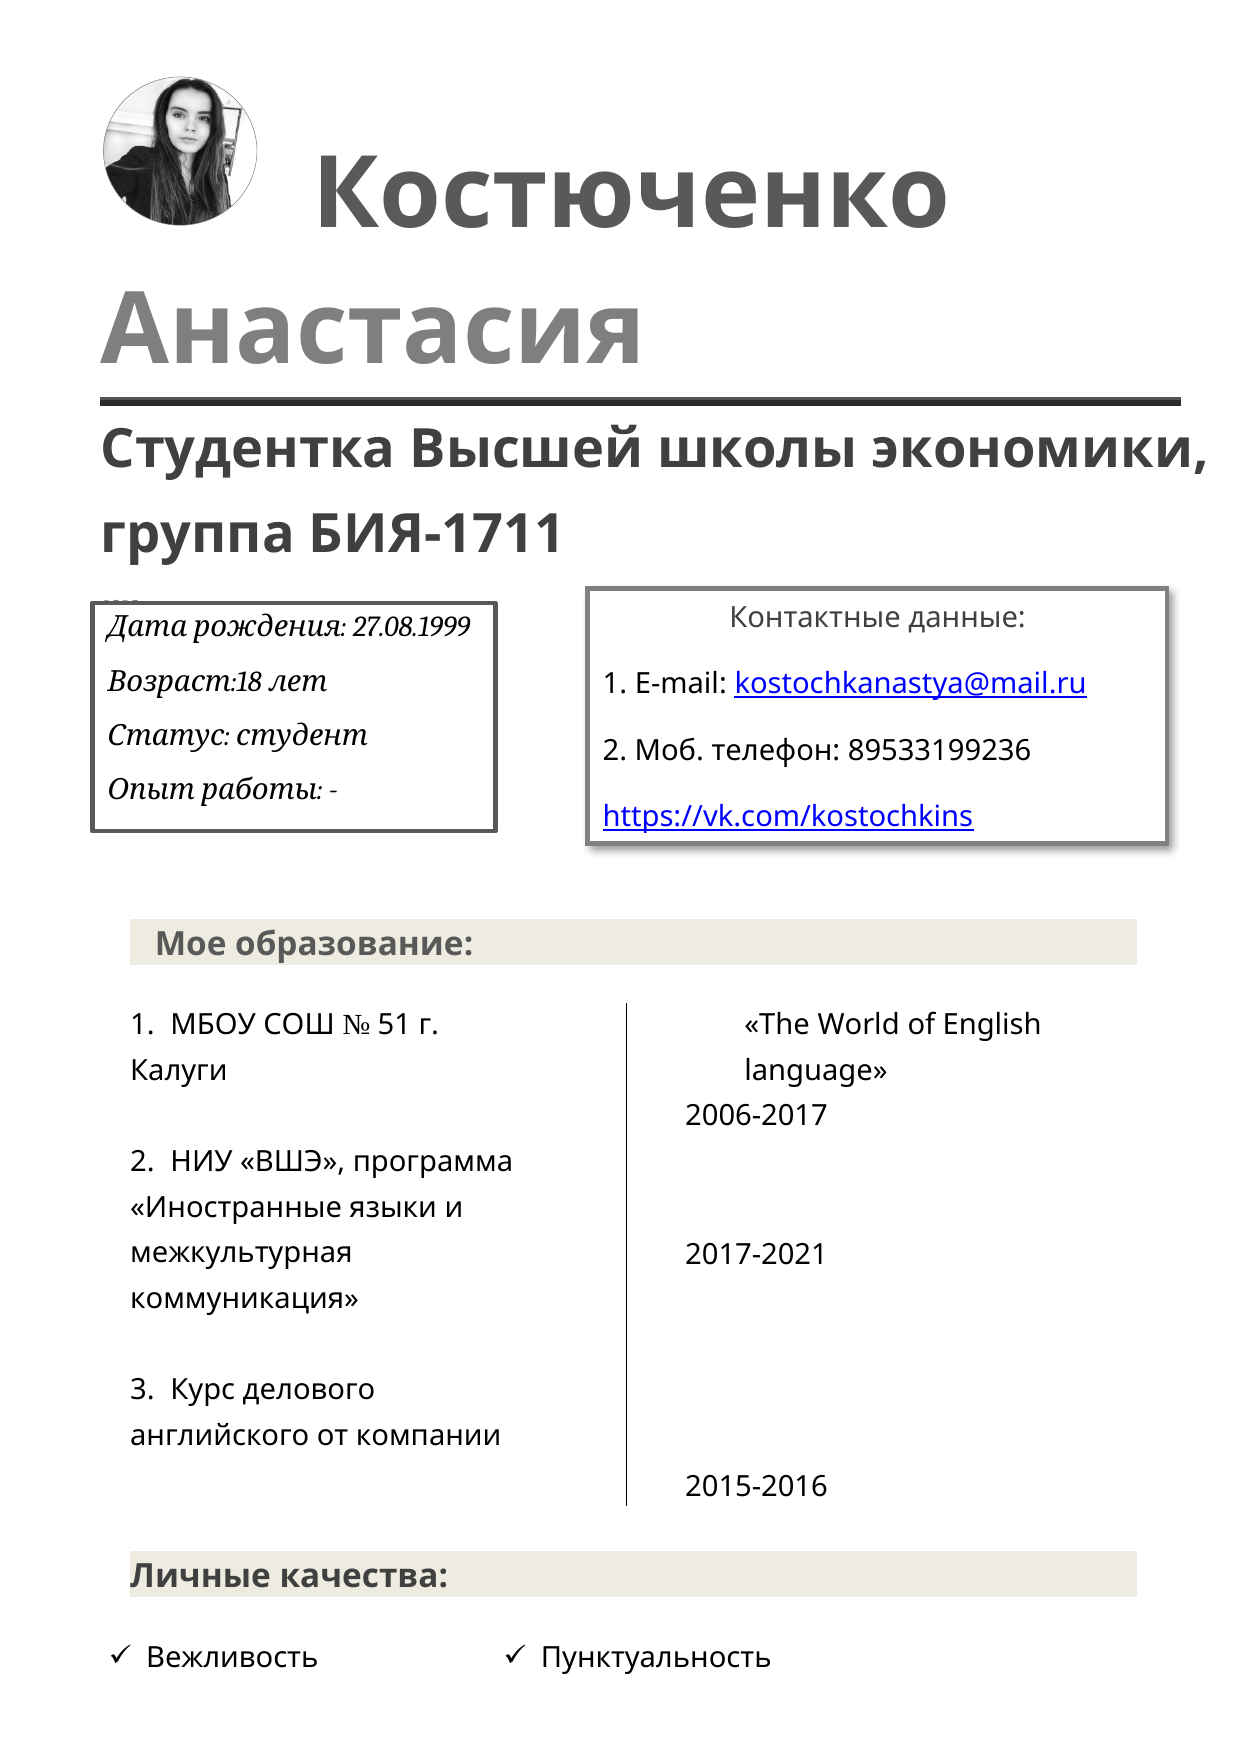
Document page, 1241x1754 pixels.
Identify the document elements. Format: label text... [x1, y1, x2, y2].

text Студентка Высшей школы экономики, группа БИЯ-1711 [100, 409, 1240, 568]
list НИУ «ВШЭ», программа «Иностранные языки и межкультурная коммуникация» [130, 1140, 523, 1317]
list Вежливость [108, 1637, 392, 1676]
text 2015-2016 [685, 1465, 1137, 1505]
list Курс делового английского от компании «The World of English language» [130, 1368, 523, 1454]
picture [104, 78, 256, 224]
text 2006-2017 [685, 1094, 1137, 1134]
list Курс делового английского от компании «The World of English language» [744, 1003, 1137, 1089]
text rr [100, 579, 1181, 636]
text Костюченко Анастасия [100, 74, 1181, 397]
text 2017-2021 [685, 1234, 1137, 1273]
list Пунктуальность [503, 1637, 786, 1676]
text Мое образование: [130, 919, 1137, 965]
text Личные качества: [130, 1551, 1137, 1597]
list МБОУ СОШ № 51 г. Калуги [130, 1003, 523, 1089]
